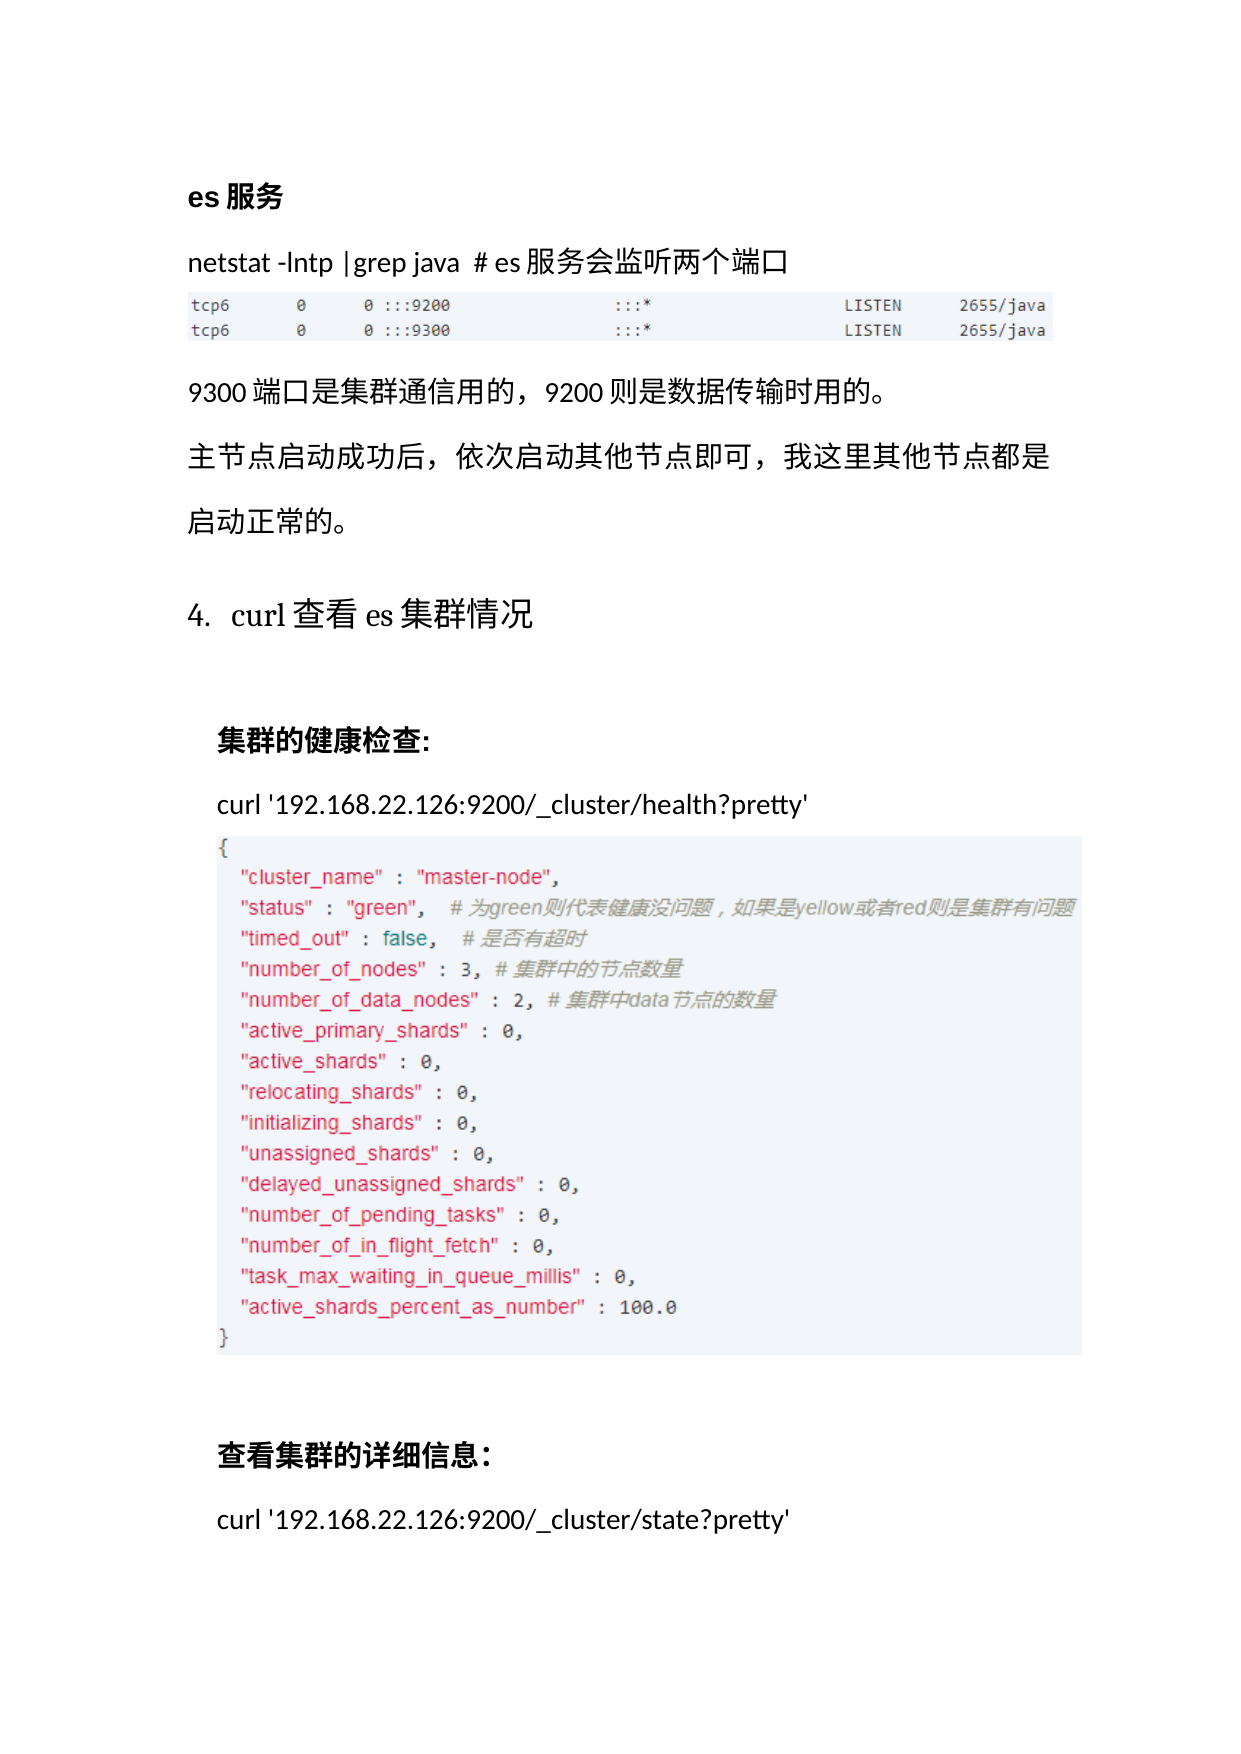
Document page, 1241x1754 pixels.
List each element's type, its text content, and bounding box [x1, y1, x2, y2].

picture [187, 292, 1053, 341]
text 9300端口是集群通信用的，9200则是数据传输时用的。 [187, 357, 1053, 422]
text 查看集群的详细信息： [187, 1421, 1053, 1486]
subtitle curl查看es集群情况 [187, 579, 1053, 644]
text curl '192.168.22.126:9200/_cluster/state?pretty' [187, 1486, 1053, 1551]
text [187, 162, 1053, 227]
text netstat -lntp |grep java # es服务会监听两个端口 [187, 227, 1053, 292]
picture [216, 836, 1082, 1355]
text 主节点启动成功后，依次启动其他节点即可，我这里其他节点都是启动正常的。 [187, 422, 1053, 552]
text curl '192.168.22.126:9200/_cluster/health?pretty' [187, 771, 1053, 836]
text 集群的健康检查: [187, 706, 1053, 771]
